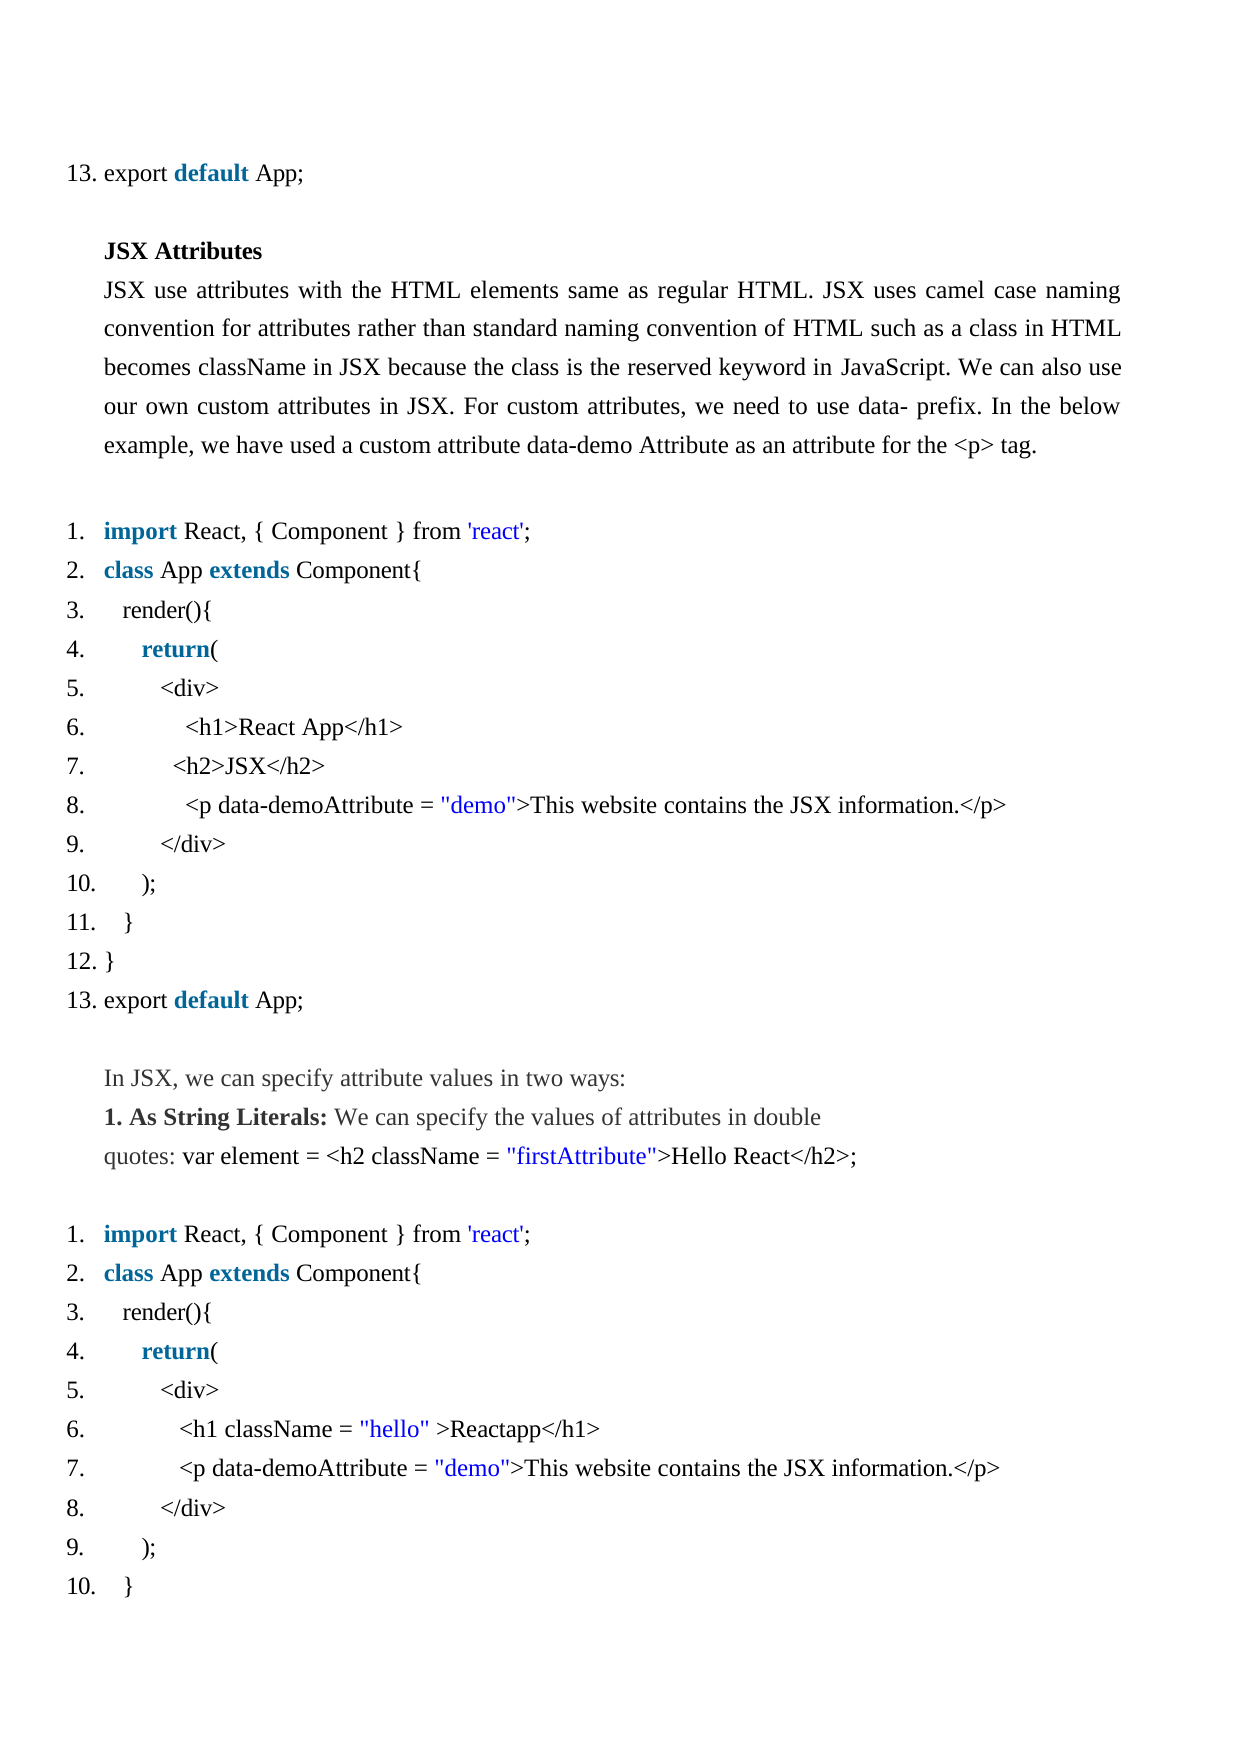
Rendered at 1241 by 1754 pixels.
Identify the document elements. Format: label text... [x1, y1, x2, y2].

list <h1 className = "hello" >Reactapp</h1> [66, 1414, 1152, 1443]
list class App extends Component{ [66, 556, 1152, 584]
text 9. ); [66, 1532, 1152, 1561]
list <p data-demoAttribute = "demo">This website contains the JSX information.</p> [66, 790, 1152, 818]
text 12. } [66, 946, 1152, 975]
list <div> [66, 673, 1152, 701]
list </div> [66, 829, 1152, 857]
text 10. } [66, 1571, 1152, 1599]
list export default App; [66, 985, 1152, 1014]
text 11. } [66, 907, 1152, 936]
text In JSX, we can specify attribute values in two ways: [103, 1063, 1152, 1092]
list <h1>React App</h1> [66, 712, 1152, 740]
list import React, { Component } from 'react'; [66, 1219, 1152, 1248]
text 10. ); [66, 868, 1152, 897]
subtitle JSX Attributes [103, 236, 1152, 265]
list <h2>JSX</h2> [66, 751, 1152, 779]
list class App extends Component{ [66, 1258, 1152, 1287]
text 13. export default App; [66, 158, 1152, 186]
list render(){ [66, 595, 1152, 623]
subtitle return( [66, 634, 1152, 662]
list <div> [66, 1375, 1152, 1404]
list </div> [66, 1493, 1152, 1522]
subtitle return( [66, 1336, 1152, 1365]
list As String Literals: We can specify the values of attributes in double quotes: var element = <h2 className = "firstAttribute">Hello React</h2>; [103, 1102, 899, 1170]
text JSX use attributes with the HTML elements same as regular HTML. JSX uses camel case naming convention for attributes rather than standard naming convention of HTML such as a class in HTML becomes className in JSX because the class is the reserved keyword in JavaScript. We can also use our own custom attributes in JSX. For custom attributes, we need to use data- prefix. In the below example, we have used a custom attribute data-demo Attribute as an attribute for the <p> tag. [103, 275, 1122, 458]
list import React, { Component } from 'react'; [66, 516, 1152, 545]
list <p data-demoAttribute = "demo">This website contains the JSX information.</p> [66, 1453, 1152, 1482]
list render(){ [66, 1297, 1152, 1326]
